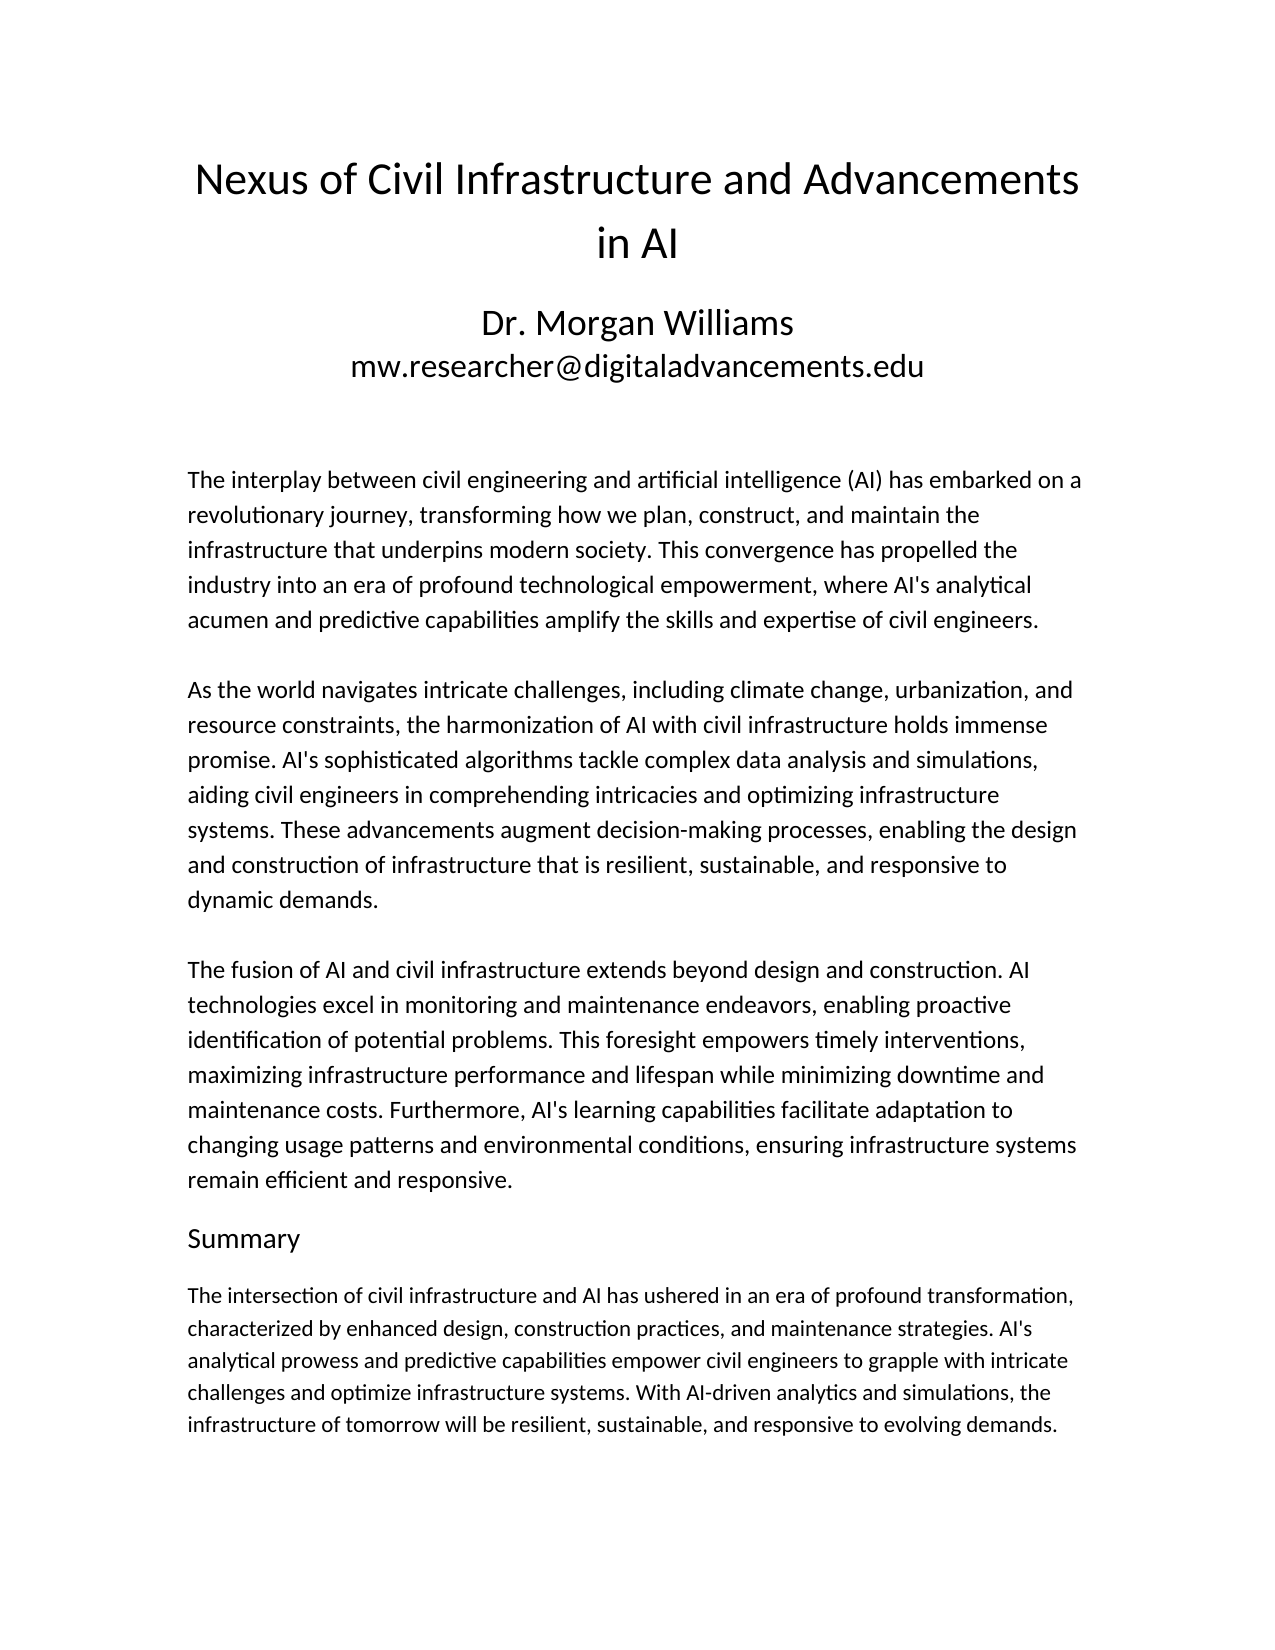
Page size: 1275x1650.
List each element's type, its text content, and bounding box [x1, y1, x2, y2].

text Dr. Morgan Williams [187, 299, 1087, 345]
text Nexus of Civil Infrastructure and Advancements in AI [187, 150, 1087, 270]
text Summary [187, 1220, 1087, 1255]
text The interplay between civil engineering and artificial intelligence (AI) has embarked on a revolutionary journey, transforming how we plan, construct, and maintain the infrastructure that underpins modern society. This convergence has propelled the industry into an era of profound technological empowerment, where AI's analytical acumen and predictive capabilities amplify the skills and expertise of civil engineers. As the world navigates intricate challenges, including climate change, urbanization, and resource constraints, the harmonization of AI with civil infrastructure holds immense promise. AI's sophisticated algorithms tackle complex data analysis and simulations, aiding civil engineers in comprehending intricacies and optimizing infrastructure systems. These advancements augment decision-making processes, enabling the design and construction of infrastructure that is resilient, sustainable, and responsive to dynamic demands. The fusion of AI and civil infrastructure extends beyond design and construction. AI technologies excel in monitoring and maintenance endeavors, enabling proactive identification of potential problems. This foresight empowers timely interventions, maximizing infrastructure performance and lifespan while minimizing downtime and maintenance costs. Furthermore, AI's learning capabilities facilitate adaptation to changing usage patterns and environmental conditions, ensuring infrastructure systems remain efficient and responsive. [187, 464, 1087, 1194]
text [187, 1281, 1087, 1438]
text mw.researcher@digitaladvancements.edu [187, 345, 1087, 386]
